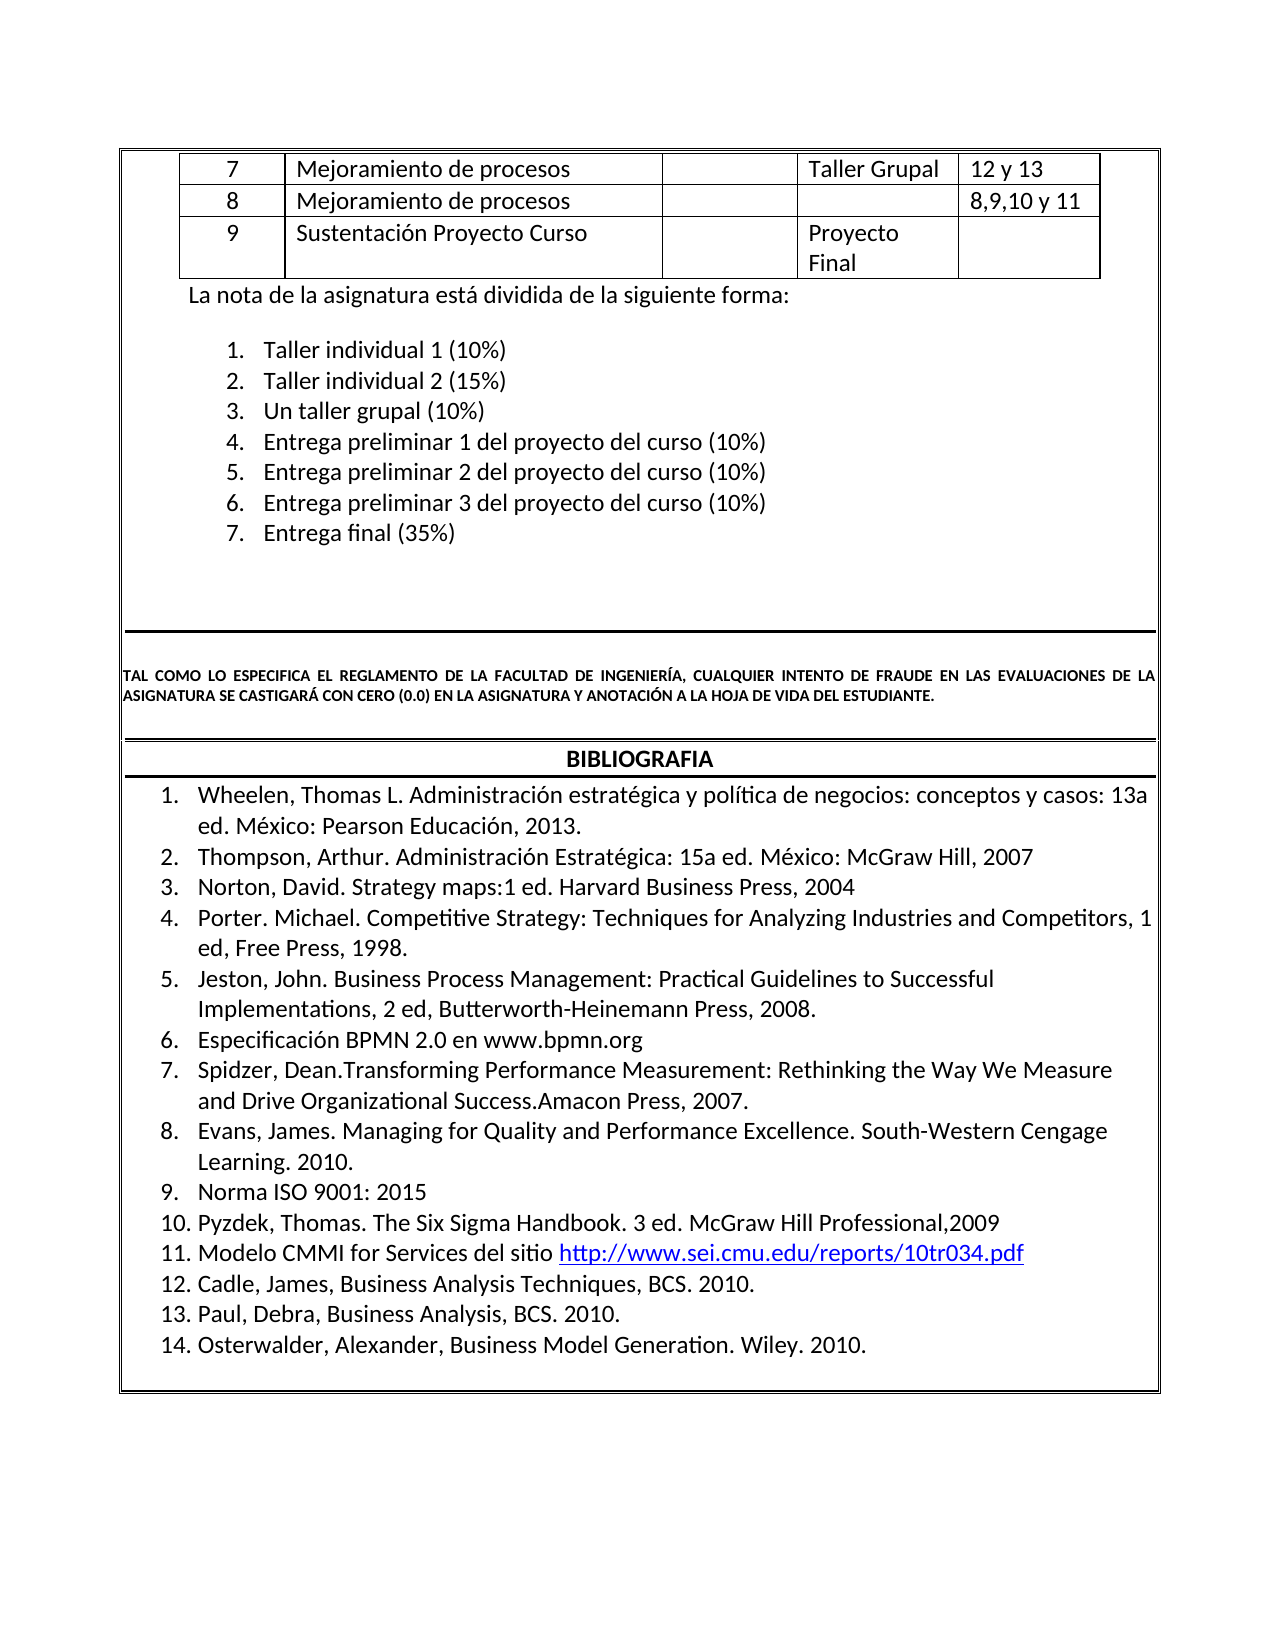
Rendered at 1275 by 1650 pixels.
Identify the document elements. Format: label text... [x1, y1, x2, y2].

table_cell BIBLIOGRAFIA [122, 738, 1158, 775]
table_cell TAL COMO LO ESPECIFICA EL REGLAMENTO DE LA FACULTAD DE INGENIERÍA, CUALQUIER INTENTO DE FRAUDE EN LAS EVALUACIONES DE LA ASIGNATURA SE CASTIGARÁ CON CERO (0.0) EN LA ASIGNATURA Y ANOTACIÓN A LA HOJA DE VIDA DEL ESTUDIANTE. [122, 630, 1158, 738]
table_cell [122, 151, 1158, 630]
table_cell Wheelen, Thomas L. Administración estratégica y política de negocios: conceptos y casos: 13a ed. México: Pearson Educación, 2013. Thompson, Arthur. Administración Estratégica: 15a ed. México: McGraw Hill, 2007 Norton, David. Strategy maps:1 ed. Harvard Business Press, 2004 Porter. Michael. Competitive Strategy: Techniques for Analyzing Industries and Competitors, 1 ed, Free Press, 1998. Jeston, John. Business Process Management: Practical Guidelines to Successful Implementations, 2 ed, Butterworth-Heinemann Press, 2008. Especificación BPMN 2.0 en www.bpmn.org Spidzer, Dean.Transforming Performance Measurement: Rethinking the Way We Measure and Drive Organizational Success.Amacon Press, 2007. Evans, James. Managing for Quality and Performance Excellence. South-Western Cengage Learning. 2010. Norma ISO 9001: 2015 Pyzdek, Thomas. The Six Sigma Handbook. 3 ed. McGraw Hill Professional,2009 Modelo CMMI for Services del sitio http://www.sei.cmu.edu/reports/10tr034.pdf Cadle, James, Business Analysis Techniques, BCS. 2010. Paul, Debra, Business Analysis, BCS. 2010. Osterwalder, Alexander, Business Model Generation. Wiley. 2010. [122, 775, 1158, 1390]
